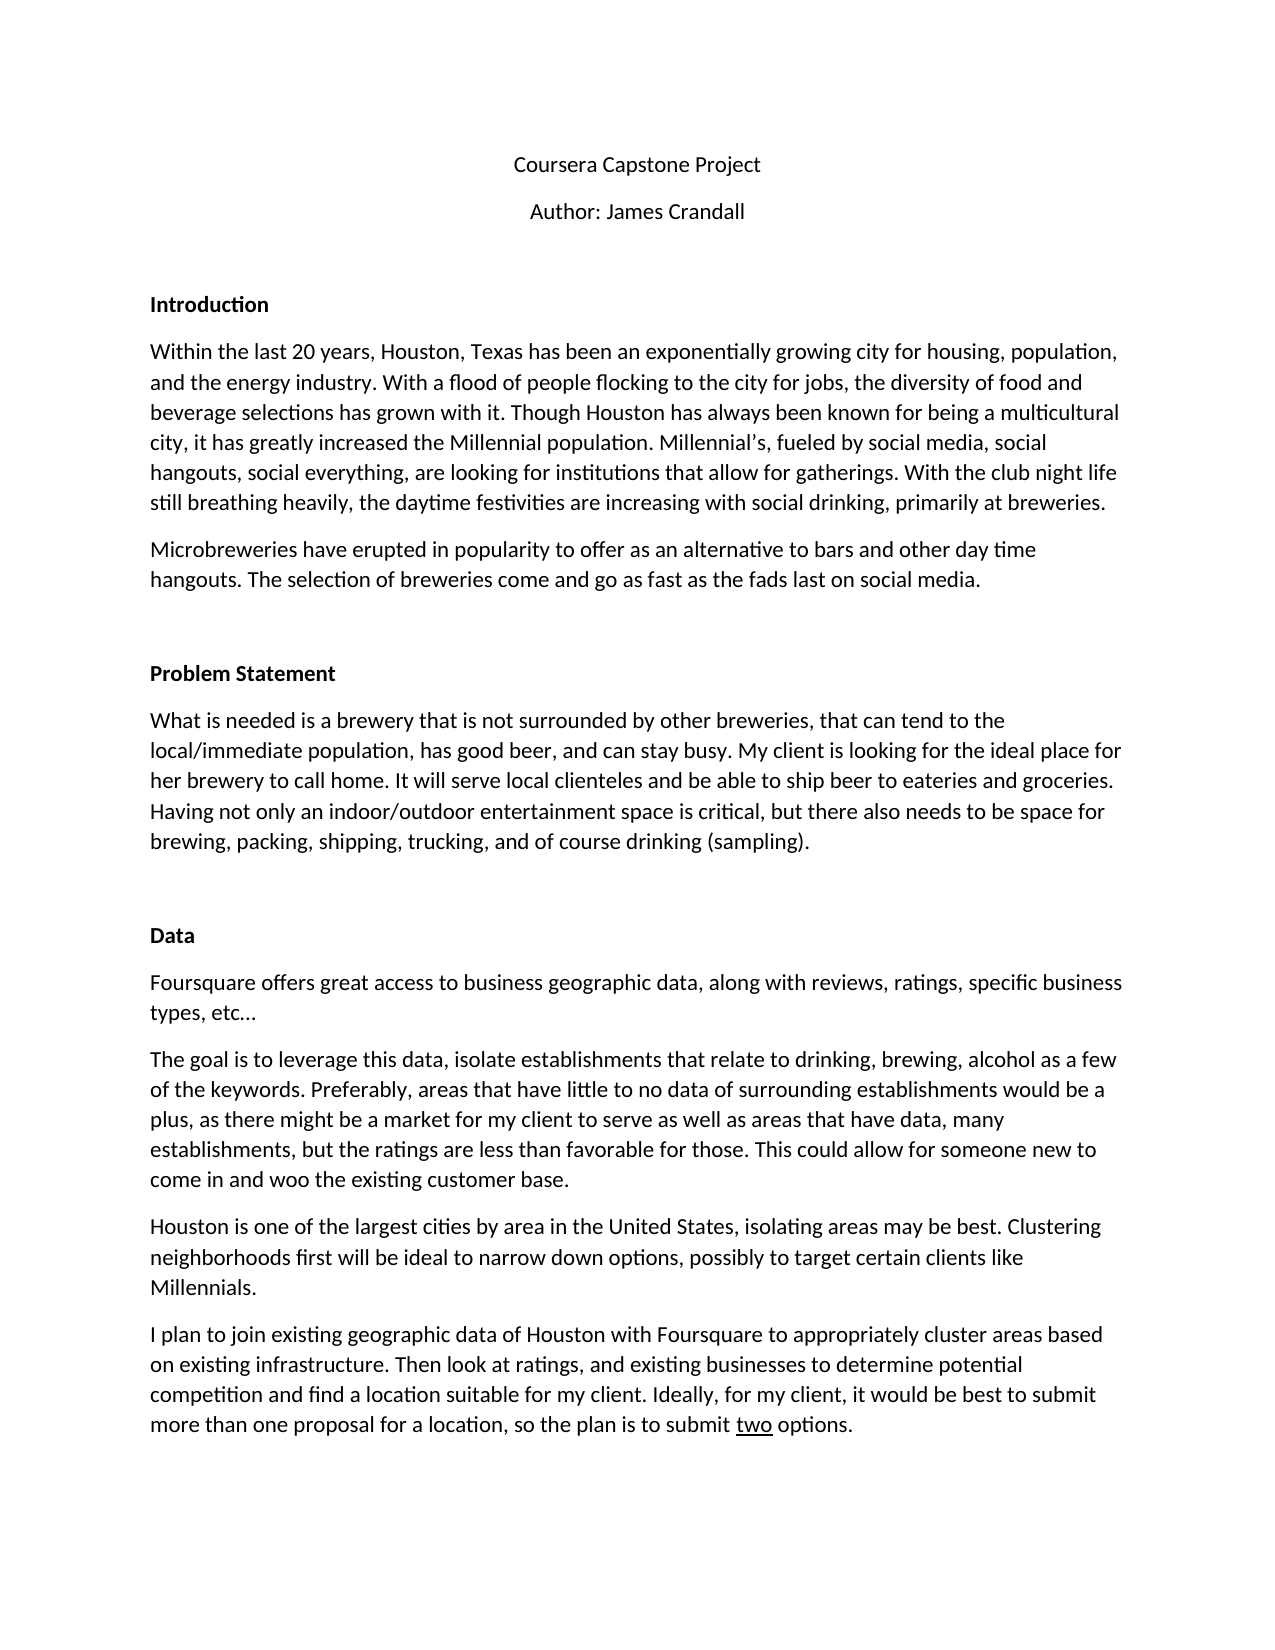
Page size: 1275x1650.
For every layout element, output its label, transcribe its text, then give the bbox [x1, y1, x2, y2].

text Problem Statement [150, 659, 1125, 687]
text Foursquare offers great access to business geographic data, along with reviews, ratings, specific business types, etc… [150, 968, 1125, 1026]
text The goal is to leverage this data, isolate establishments that relate to drinking, brewing, alcohol as a few of the keywords. Preferably, areas that have little to no data of surrounding establishments would be a plus, as there might be a market for my client to serve as well as areas that have data, many establishments, but the ratings are less than favorable for those. This could allow for someone new to come in and woo the existing customer base. [150, 1045, 1125, 1194]
text Microbreweries have erupted in popularity to offer as an alternative to bars and other day time hangouts. The selection of breweries come and go as fast as the fads last on social media. [150, 535, 1125, 594]
text Data [150, 921, 1125, 949]
text I plan to join existing geographic data of Houston with Foursquare to appropriately cluster areas based on existing infrastructure. Then look at ratings, and existing businesses to determine potential competition and find a location suitable for my client. Ideally, for my client, it would be best to submit more than one proposal for a location, so the plan is to submit two options. [150, 1320, 1125, 1438]
text Author: James Crandall [150, 197, 1125, 225]
text Introduction [150, 291, 1125, 319]
text What is needed is a brewery that is not surrounded by other breweries, that can tend to the local/immediate population, has good beer, and can stay busy. My client is looking for the ideal place for her brewery to call home. It will serve local clienteles and be able to ship beer to eateries and groceries. Having not only an indoor/outdoor entertainment space is critical, but there also needs to be space for brewing, packing, shipping, trucking, and of course drinking (sampling). [150, 706, 1125, 855]
text Coursera Capstone Project [150, 150, 1125, 178]
text Within the last 20 years, Houston, Texas has been an exponentially growing city for housing, population, and the energy industry. With a flood of people flocking to the city for jobs, the diversity of food and beverage selections has grown with it. Though Houston has always been known for being a multicultural city, it has greatly increased the Millennial population. Millennial’s, fueled by social media, social hangouts, social everything, are looking for institutions that allow for gatherings. With the club night life still breathing heavily, the daytime festivities are increasing with social drinking, primarily at breweries. [150, 337, 1125, 517]
text Houston is one of the largest cities by area in the United States, isolating areas may be best. Clustering neighborhoods first will be ideal to narrow down options, possibly to target certain clients like Millennials. [150, 1212, 1125, 1301]
